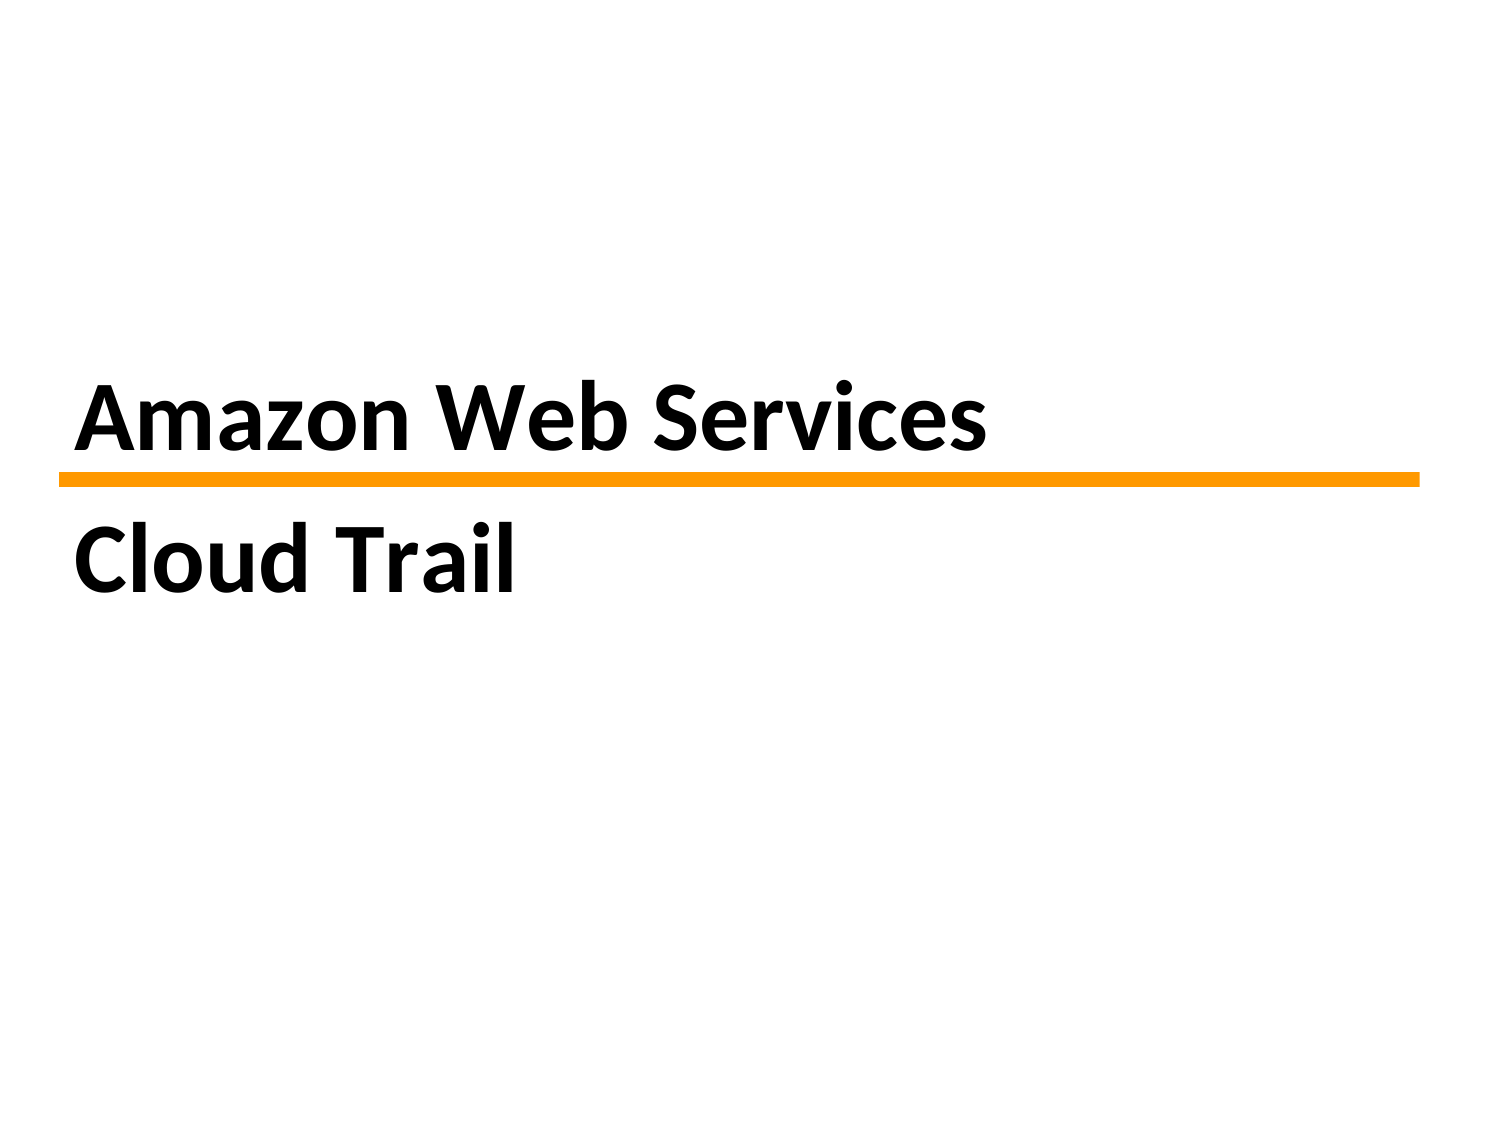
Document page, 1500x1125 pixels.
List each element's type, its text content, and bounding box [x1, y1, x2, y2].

title Amazon Web Services [74, 353, 1442, 475]
text Cloud Trail [74, 495, 1442, 617]
